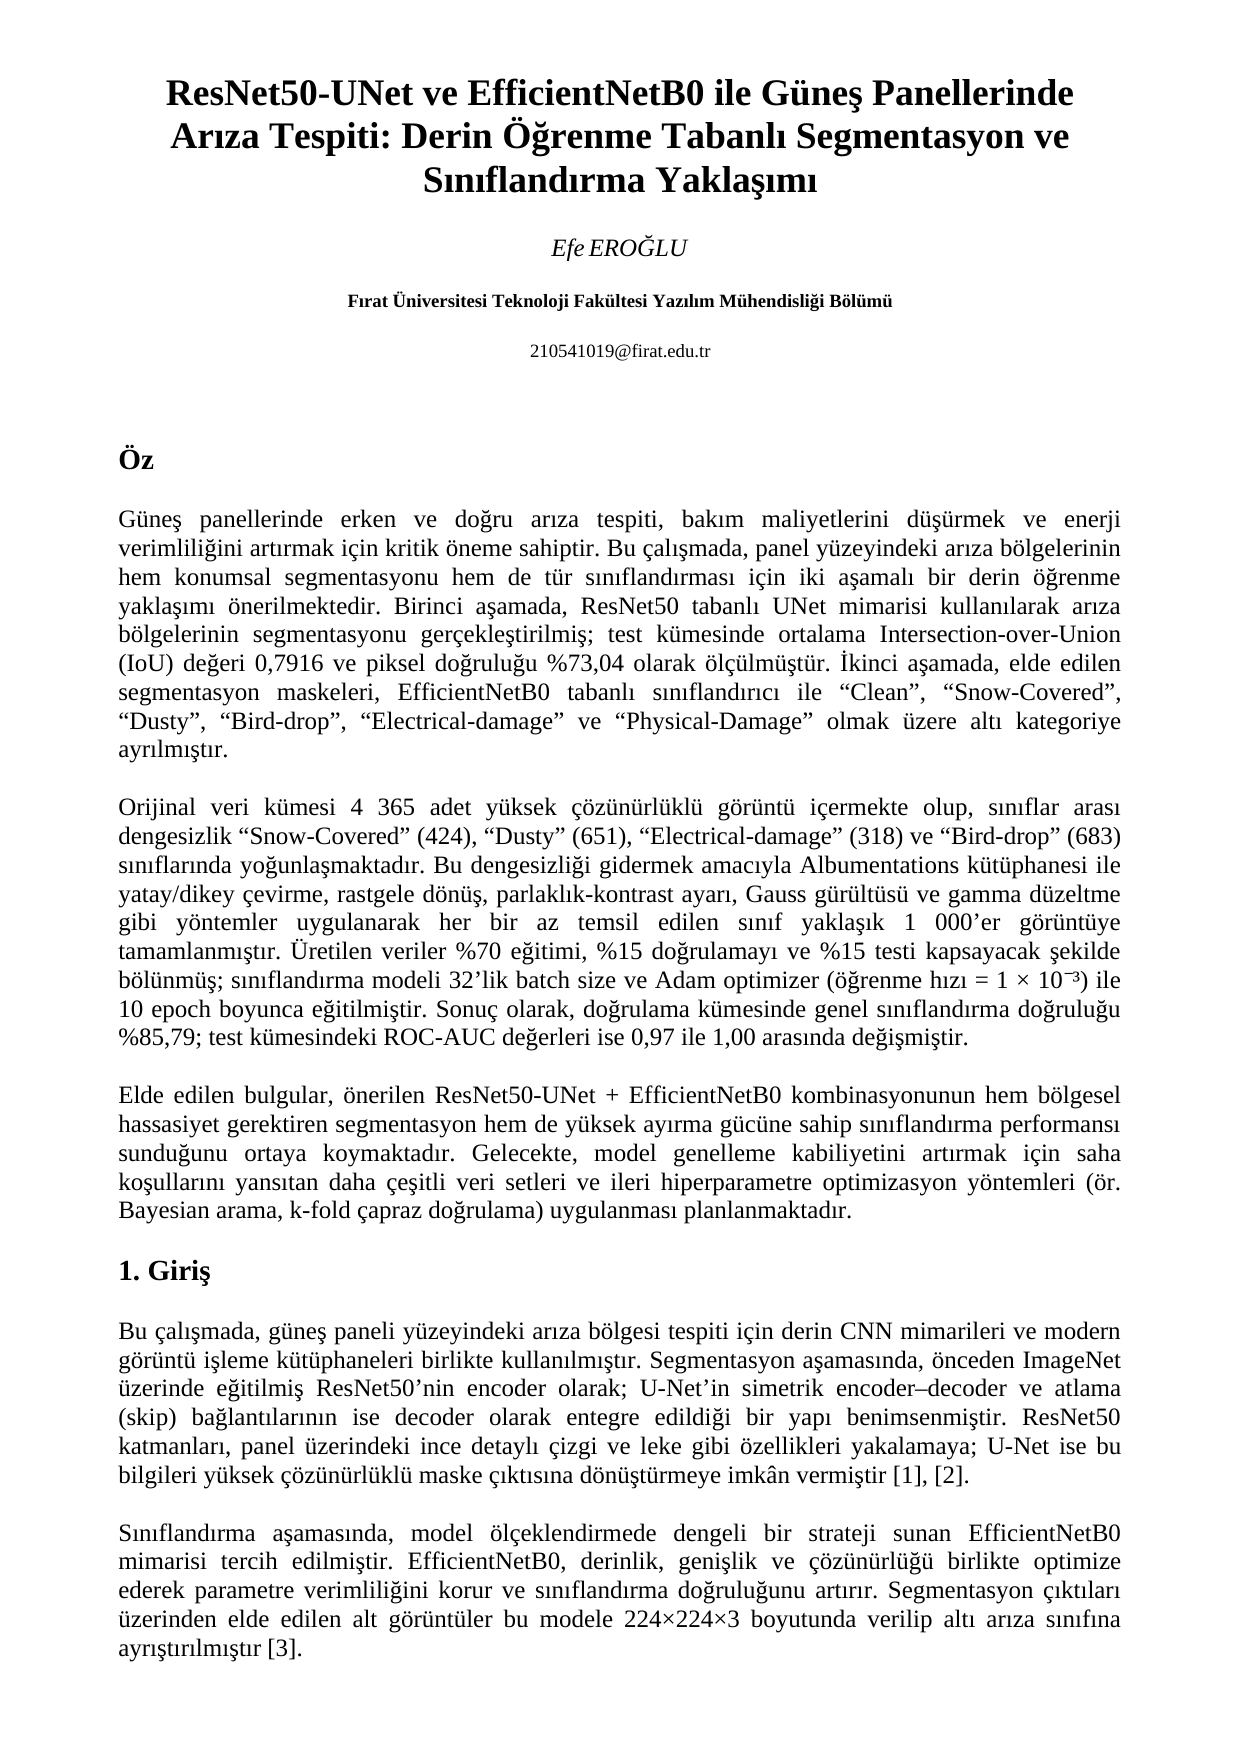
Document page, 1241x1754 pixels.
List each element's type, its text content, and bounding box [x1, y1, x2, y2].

text Sınıflandırma aşamasında, model ölçeklendirmede dengeli bir strateji sunan EfficientNetB0 mimarisi tercih edilmiştir. EfficientNetB0, derinlik, genişlik ve çözünürlüğü birlikte optimize ederek parametre verimliliğini korur ve sınıflandırma doğruluğunu artırır. Segmentasyon çıktıları üzerinden elde edilen alt görüntüler bu modele 224×224×3 boyutunda verilip altı arıza sınıfına ayrıştırılmıştır [3]. [118, 1518, 1122, 1661]
text ResNet50-UNet ve EfficientNetB0 ile Güneş Panellerinde Arıza Tespiti: Derin Öğrenme Tabanlı Segmentasyon ve Sınıflandırma Yaklaşımı [118, 71, 1122, 200]
text Orijinal veri kümesi 4 365 adet yüksek çözünürlüklü görüntü içermekte olup, sınıflar arası dengesizlik “Snow-Covered” (424), “Dusty” (651), “Electrical-damage” (318) ve “Bird-drop” (683) sınıflarında yoğunlaşmaktadır. Bu dengesizliği gidermek amacıyla Albumentations kütüphanesi ile yatay/dikey çevirme, rastgele dönüş, parlaklık-kontrast ayarı, Gauss gürültüsü ve gamma düzeltme gibi yöntemler uygulanarak her bir az temsil edilen sınıf yaklaşık 1 000’er görüntüye tamamlanmıştır. Üretilen veriler %70 eğitimi, %15 doğrulamayı ve %15 testi kapsayacak şekilde bölünmüş; sınıflandırma modeli 32’lik batch size ve Adam optimizer (öğrenme hızı = 1 × 10⁻³) ile 10 epoch boyunca eğitilmiştir. Sonuç olarak, doğrulama kümesinde genel sınıflandırma doğruluğu %85,79; test kümesindeki ROC-AUC değerleri ise 0,97 ile 1,00 arasında değişmiştir. [118, 792, 1122, 1051]
text Elde edilen bulgular, önerilen ResNet50-UNet + EfficientNetB0 kombinasyonunun hem bölgesel hassasiyet gerektiren segmentasyon hem de yüksek ayırma gücüne sahip sınıflandırma performansı sunduğunu ortaya koymaktadır. Gelecekte, model genelleme kabiliyetini artırmak için saha koşullarını yansıtan daha çeşitli veri setleri ve ileri hiperparametre optimizasyon yöntemleri (ör. Bayesian arama, k-fold çapraz doğrulama) uygulanması planlanmaktadır. [118, 1080, 1122, 1224]
text 1. Giriş [118, 1253, 1122, 1287]
text Güneş panellerinde erken ve doğru arıza tespiti, bakım maliyetlerini düşürmek ve enerji verimliliğini artırmak için kritik öneme sahiptir. Bu çalışmada, panel yüzeyindeki arıza bölgelerinin hem konumsal segmentasyonu hem de tür sınıflandırması için iki aşamalı bir derin öğrenme yaklaşımı önerilmektedir. Birinci aşamada, ResNet50 tabanlı UNet mimarisi kullanılarak arıza bölgelerinin segmentasyonu gerçekleştirilmiş; test kümesinde ortalama Intersection-over-Union (IoU) değeri 0,7916 ve piksel doğruluğu %73,04 olarak ölçülmüştür. İkinci aşamada, elde edilen segmentasyon maskeleri, EfficientNetB0 tabanlı sınıflandırıcı ile “Clean”, “Snow-Covered”, “Dusty”, “Bird-drop”, “Electrical-damage” ve “Physical-Damage” olmak üzere altı kategoriye ayrılmıştır. [118, 504, 1122, 763]
text Öz [118, 442, 1122, 475]
text Bu çalışmada, güneş paneli yüzeyindeki arıza bölgesi tespiti için derin CNN mimarileri ve modern görüntü işleme kütüphaneleri birlikte kullanılmıştır. Segmentasyon aşamasında, önceden ImageNet üzerinde eğitilmiş ResNet50’nin encoder olarak; U-Net’in simetrik encoder–decoder ve atlama (skip) bağlantılarının ise decoder olarak entegre edildiği bir yapı benimsenmiştir. ResNet50 katmanları, panel üzerindeki ince detaylı çizgi ve leke gibi özellikleri yakalamaya; U-Net ise bu bilgileri yüksek çözünürlüklü maske çıktısına dönüştürmeye imkân vermiştir [1], [2]. [118, 1316, 1122, 1488]
text 210541019@firat.edu.tr [118, 340, 1122, 362]
text Fırat Üniversitesi Teknoloji Fakültesi Yazılım Mühendisliği Bölümü [118, 290, 1122, 311]
